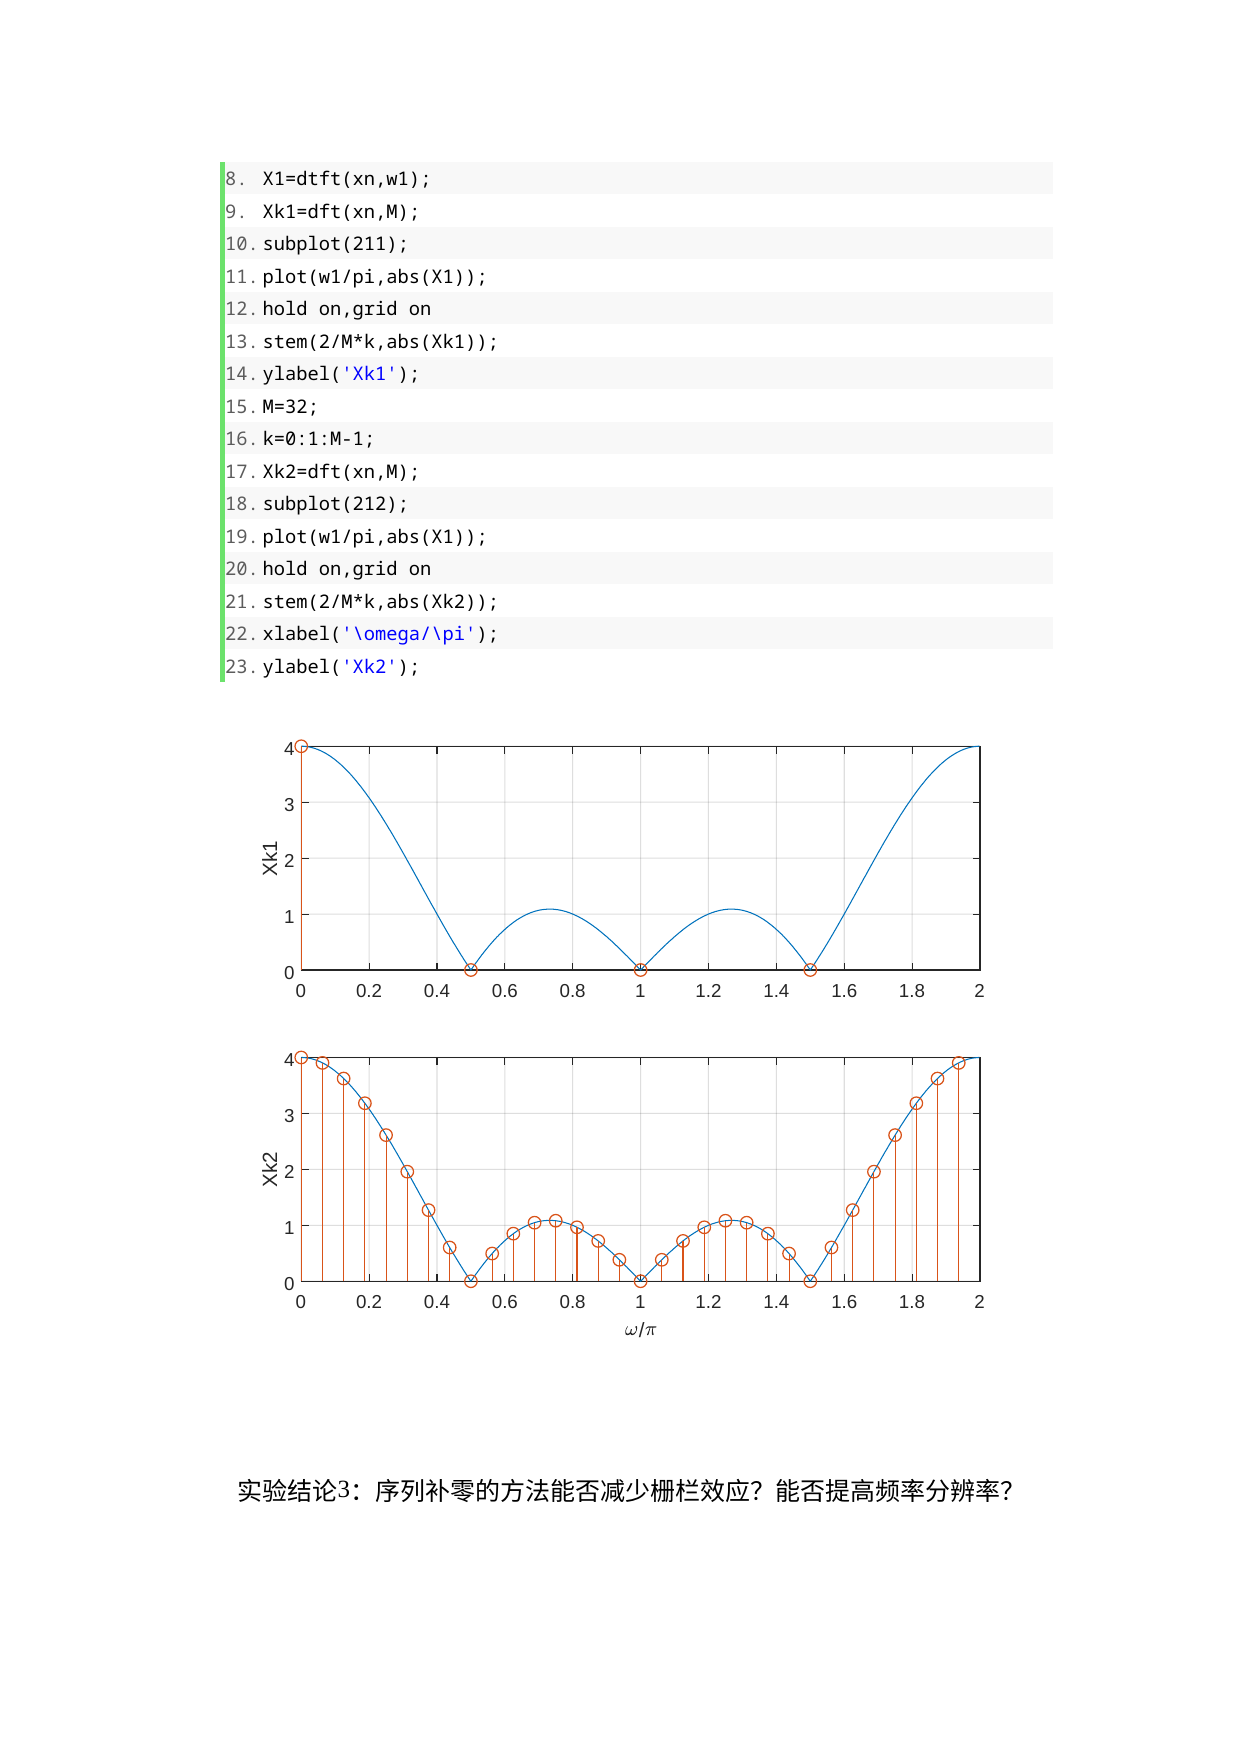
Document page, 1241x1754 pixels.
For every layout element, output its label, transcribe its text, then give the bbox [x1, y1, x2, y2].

list stem(2/M*k,abs(Xk2)); [225, 584, 1053, 617]
text 实验结论：序列补零的方法能否减少栅栏效应？能否提高频率分辨率？ [187, 1457, 1053, 1522]
list ylabel('Xk2'); [225, 649, 1053, 682]
list X1=dtft(xn,w1); [225, 162, 1053, 194]
list hold on,grid on [225, 292, 1053, 324]
list ylabel('Xk1'); [225, 357, 1053, 389]
list subplot(212); [225, 487, 1053, 519]
list M=32; [225, 389, 1053, 422]
list stem(2/M*k,abs(Xk1)); [225, 324, 1053, 357]
list plot(w1/pi,abs(X1)); [225, 259, 1053, 292]
list subplot(211); [225, 227, 1053, 259]
list Xk2=dft(xn,M); [225, 454, 1053, 487]
list hold on,grid on [225, 552, 1053, 584]
list xlabel('\omega/\pi'); [225, 617, 1053, 649]
list Xk1=dft(xn,M); [225, 194, 1053, 227]
list k=0:1:M-1; [225, 422, 1053, 454]
list plot(w1/pi,abs(X1)); [225, 519, 1053, 552]
